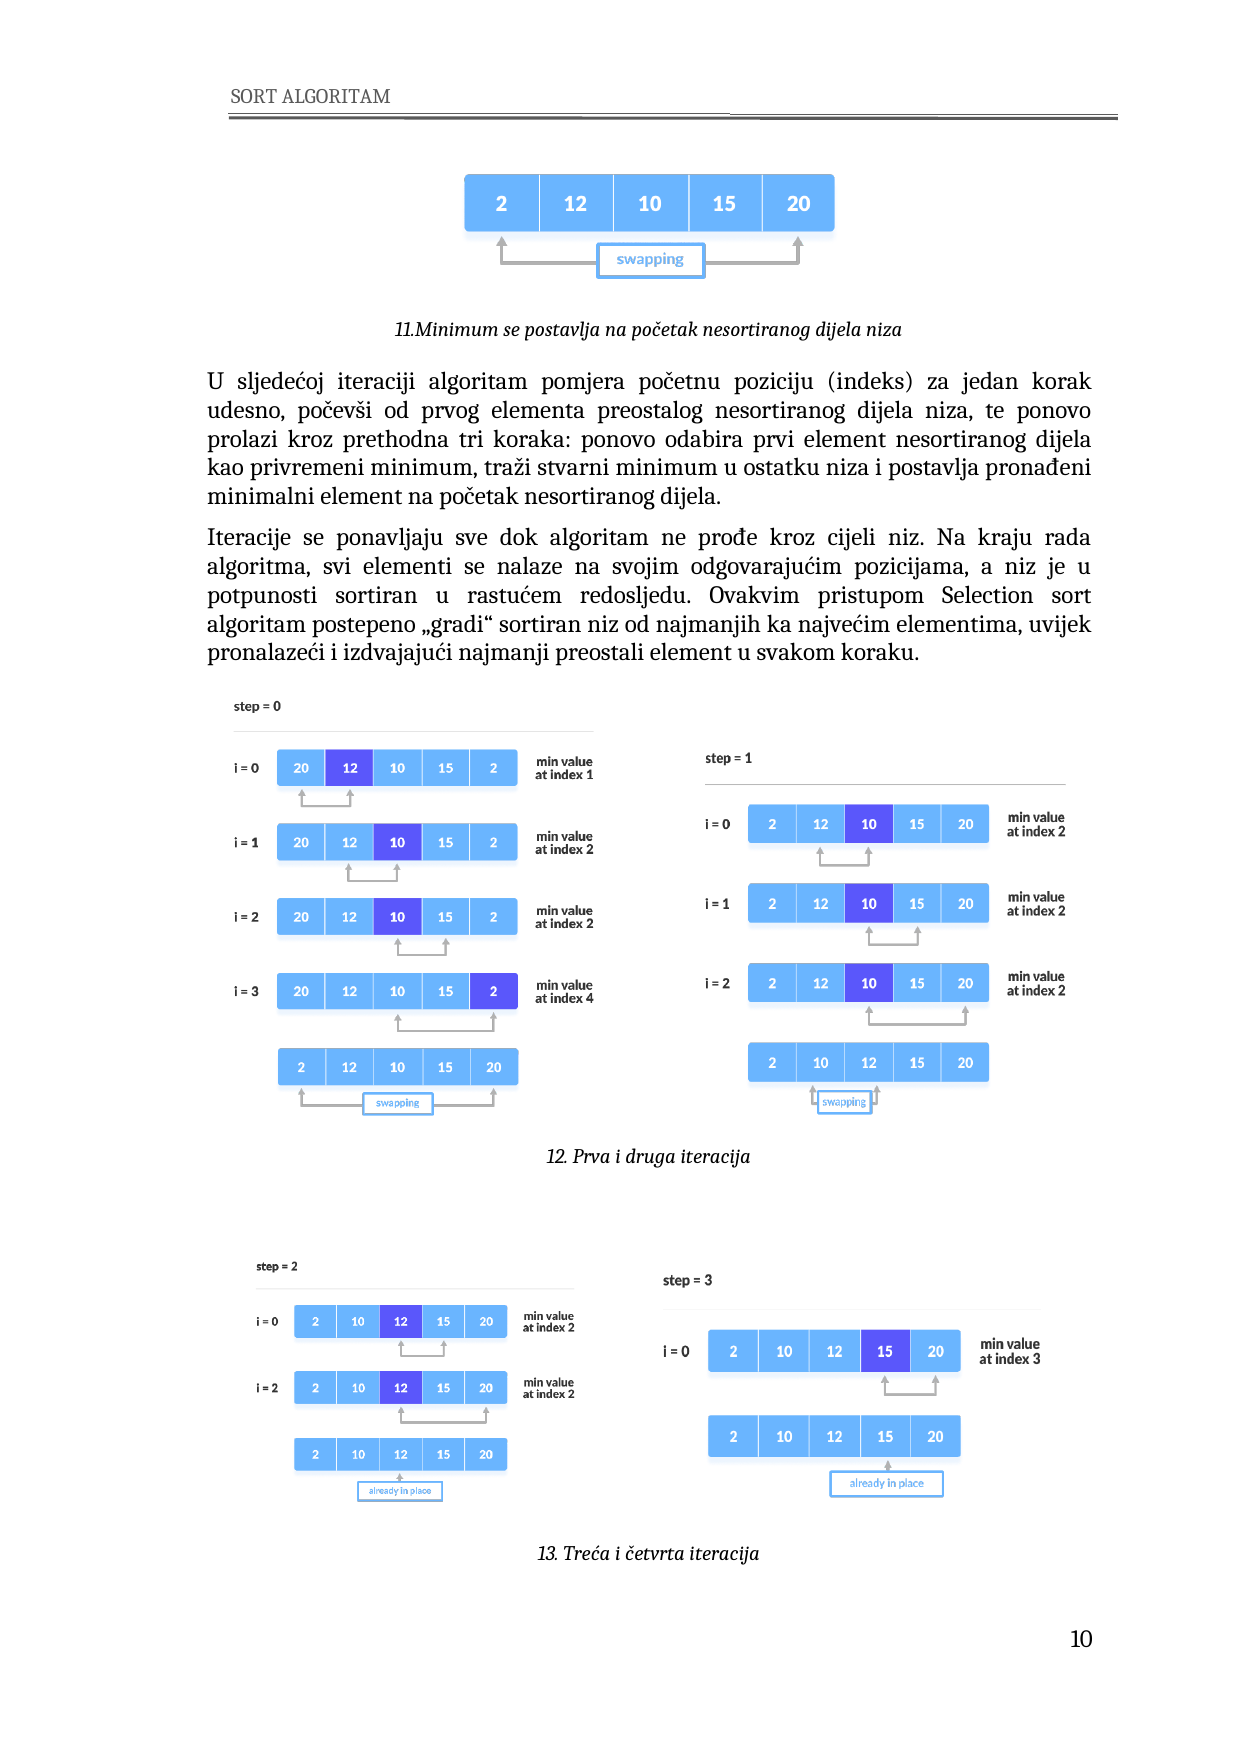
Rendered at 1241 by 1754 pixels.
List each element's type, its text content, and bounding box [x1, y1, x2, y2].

picture [437, 147, 862, 306]
text 11.Minimum se postavlja na početak nesortiranog dijela niza [207, 318, 1092, 342]
text 12. Prva i druga iteracija [207, 1145, 1092, 1169]
text 13. Treća i četvrta iteracija [207, 1541, 1092, 1565]
picture [216, 679, 611, 1133]
picture [241, 1243, 590, 1517]
text U sljedećoj iteraciji algoritam pomjera početnu poziciju (indeks) za jedan korak udesno, počevši od prvog elementa preostalog nesortiranog dijela niza, te ponovo prolazi kroz prethodna tri koraka: ponovo odabira prvi element nesortiranog dijela kao privremeni minimum, traži stvarni minimum u ostatku niza i postavlja pronađeni minimalni element na početak nesortiranog dijela. [207, 367, 1092, 511]
text Iteracije se ponavljaju sve dok algoritam ne prođe kroz cijeli niz. Na kraju rada algoritma, svi elementi se nalaze na svojim odgovarajućim pozicijama, a niz je u potpunosti sortiran u rastućem redosljedu. Ovakvim pristupom Selection sort algoritam postepeno „gradi“ sortiran niz od najmanjih ka najvećim elementima, uvijek pronalazeći i izdvajajući najmanji preostali element u svakom koraku. [207, 523, 1092, 667]
picture [687, 729, 1083, 1133]
picture [644, 1249, 1059, 1517]
